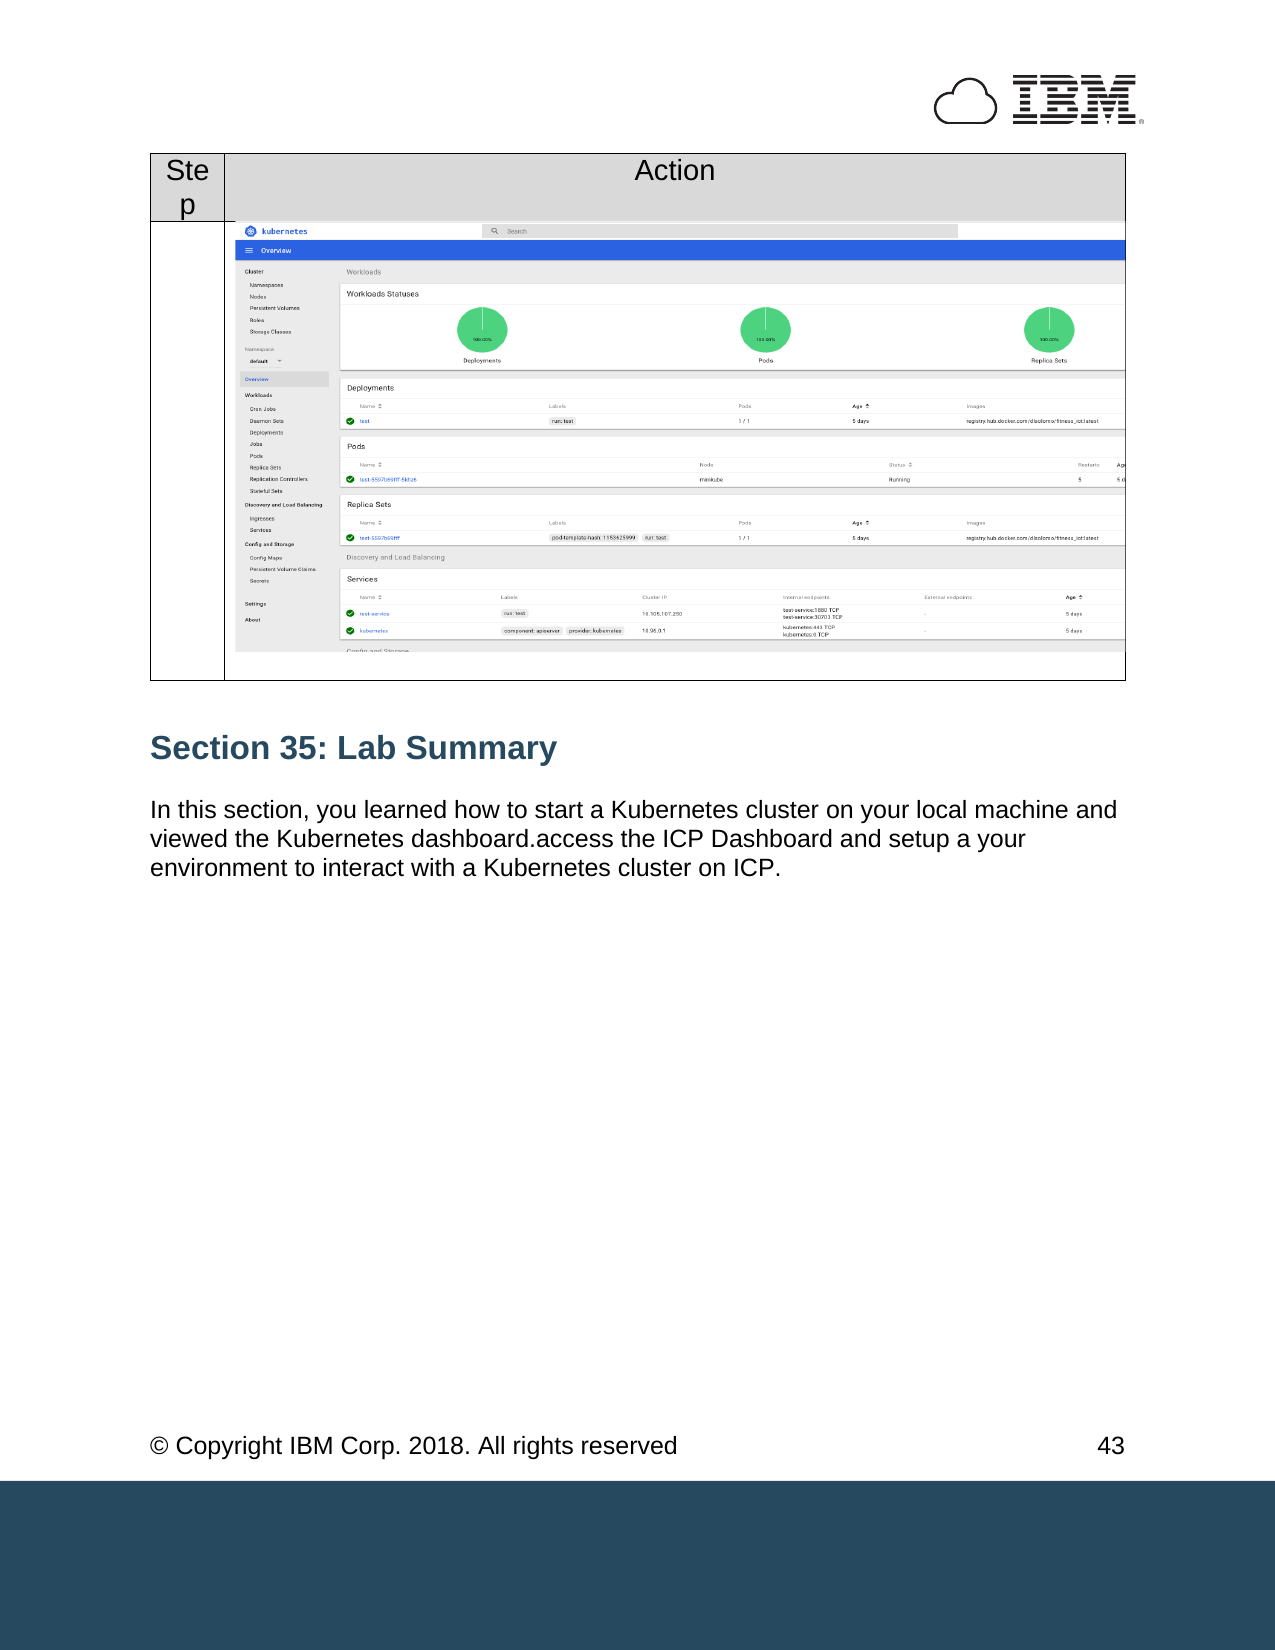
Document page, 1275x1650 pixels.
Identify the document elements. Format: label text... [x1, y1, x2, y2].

table_cell [225, 222, 1125, 680]
subtitle Section : Lab Summary [150, 728, 1125, 766]
table_header Step [151, 154, 224, 221]
picture [1013, 75, 1144, 124]
table_header Action [225, 154, 1125, 221]
picture [932, 76, 1000, 124]
table_cell [151, 222, 224, 680]
picture [235, 221, 1126, 652]
text In this section, you learned how to [150, 795, 1125, 881]
